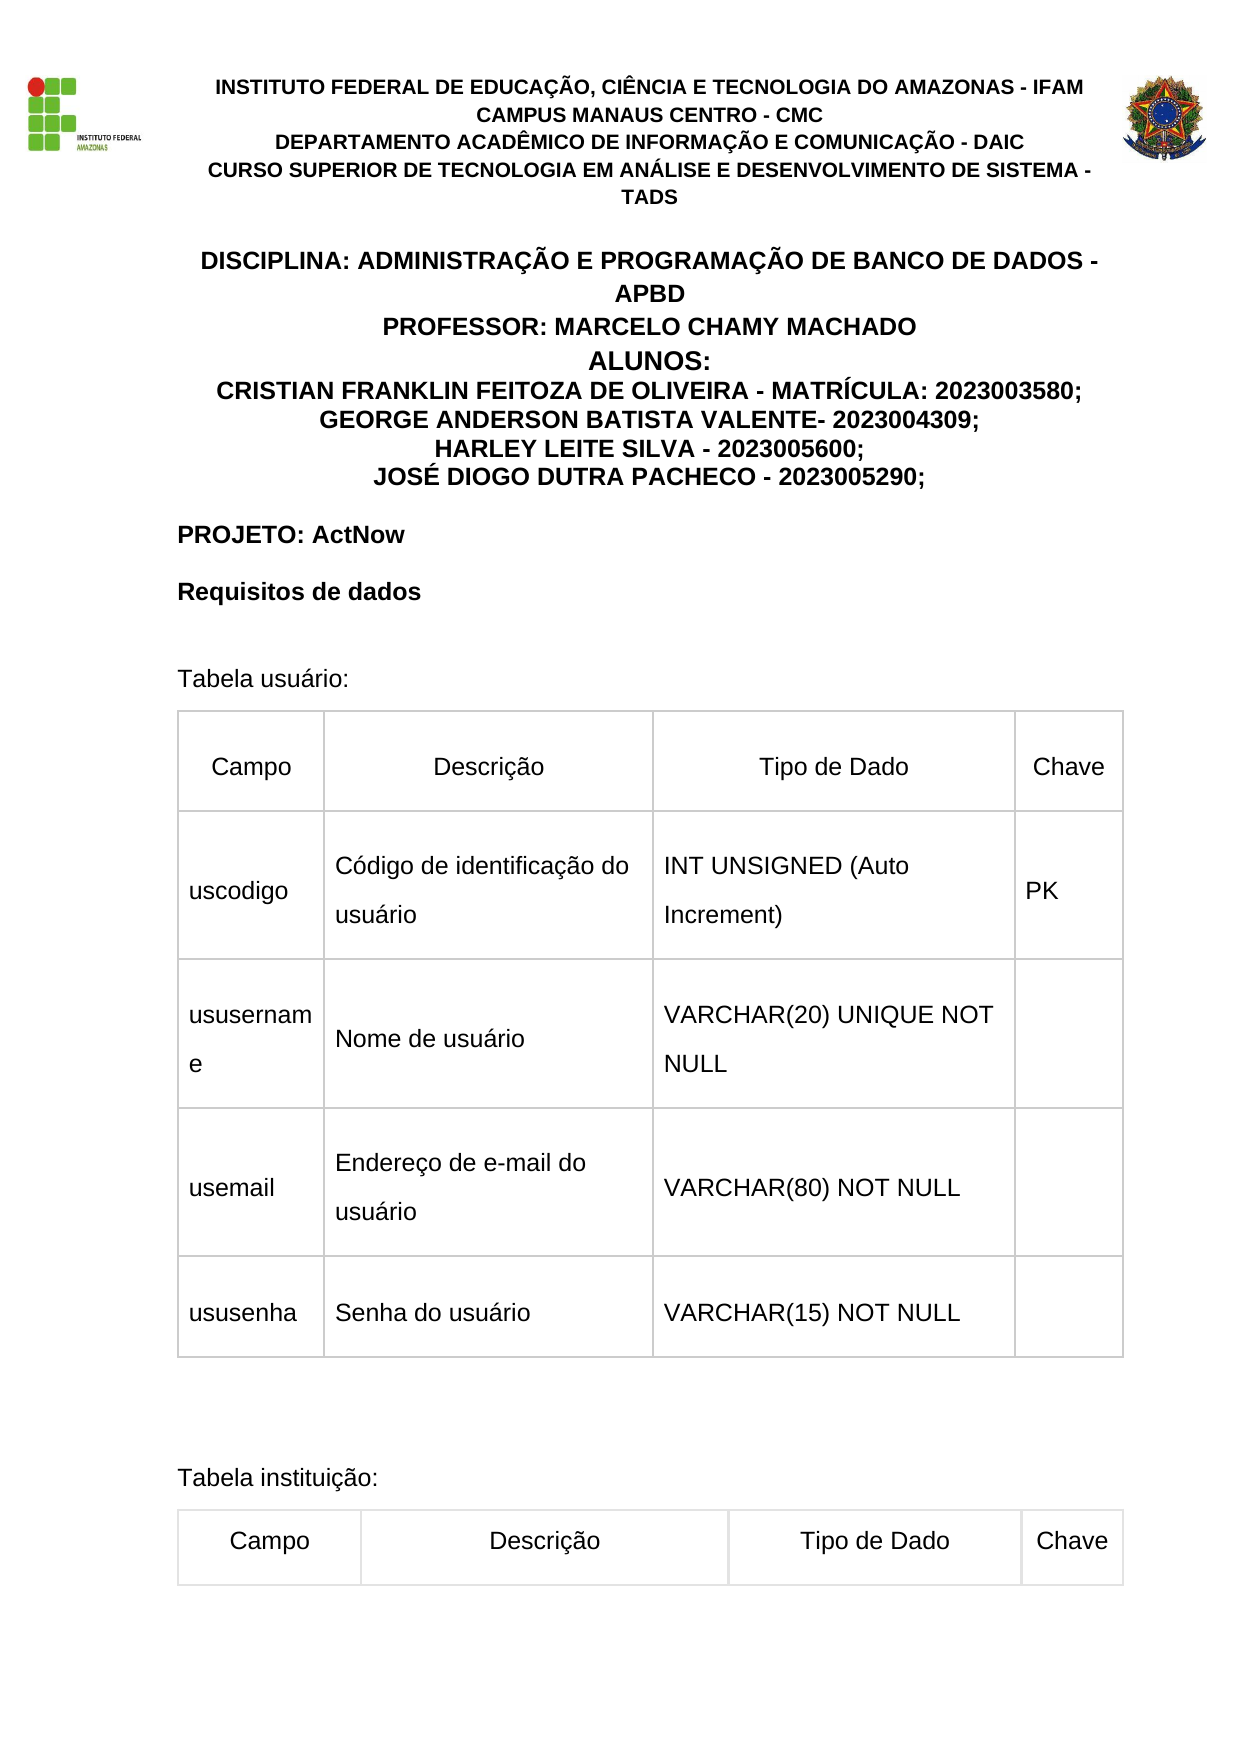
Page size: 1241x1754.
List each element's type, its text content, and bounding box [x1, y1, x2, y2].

text DISCIPLINA: ADMINISTRAÇÃO E PROGRAMAÇÃO DE BANCO DE DADOS - APBD [177, 246, 1122, 308]
table_cell uscodigo [179, 812, 323, 958]
table_cell Senha do usuário [325, 1257, 652, 1356]
table_cell usemail [179, 1109, 323, 1255]
table_header Campo [179, 712, 323, 809]
table_header Chave [1023, 1511, 1122, 1584]
table_cell [1016, 960, 1122, 1107]
table_cell [1016, 1257, 1122, 1356]
table_cell ususenha [179, 1257, 323, 1356]
table_cell Código de identificação do usuário [325, 812, 652, 958]
picture [25, 75, 144, 152]
text Tabela instituição: [177, 1463, 1122, 1491]
table_header Descrição [362, 1511, 727, 1584]
table_header Campo [179, 1511, 360, 1584]
table_cell PK [1016, 812, 1122, 958]
text Tabela usuário: [177, 664, 1122, 693]
table_cell ususername [179, 960, 323, 1107]
table_cell Nome de usuário [325, 960, 652, 1107]
table_header Descrição [325, 712, 652, 809]
table_cell VARCHAR(20) UNIQUE NOT NULL [654, 960, 1014, 1107]
text ALUNOS: [177, 345, 1122, 376]
text JOSÉ DIOGO DUTRA PACHECO - 2023005290; [177, 462, 1122, 491]
text PROJETO: ActNow [177, 520, 1122, 549]
table_cell VARCHAR(15) NOT NULL [654, 1257, 1014, 1356]
table_header Tipo de Dado [654, 712, 1014, 809]
text CRISTIAN FRANKLIN FEITOZA DE OLIVEIRA - MATRÍCULA: 2023003580; [177, 376, 1122, 405]
table_cell [1016, 1109, 1122, 1255]
table_cell VARCHAR(80) NOT NULL [654, 1109, 1014, 1255]
table_cell INT UNSIGNED (Auto Increment) [654, 812, 1014, 958]
text PROFESSOR: MARCELO CHAMY MACHADO [177, 312, 1122, 341]
table_cell Endereço de e-mail do usuário [325, 1109, 652, 1255]
text HARLEY LEITE SILVA - 2023005600; [177, 434, 1122, 462]
table_header Tipo de Dado [730, 1511, 1020, 1584]
table_header Chave [1016, 712, 1122, 809]
text GEORGE ANDERSON BATISTA VALENTE- 2023004309; [177, 405, 1122, 434]
text Requisitos de dados [177, 577, 1122, 606]
picture [1122, 75, 1207, 163]
